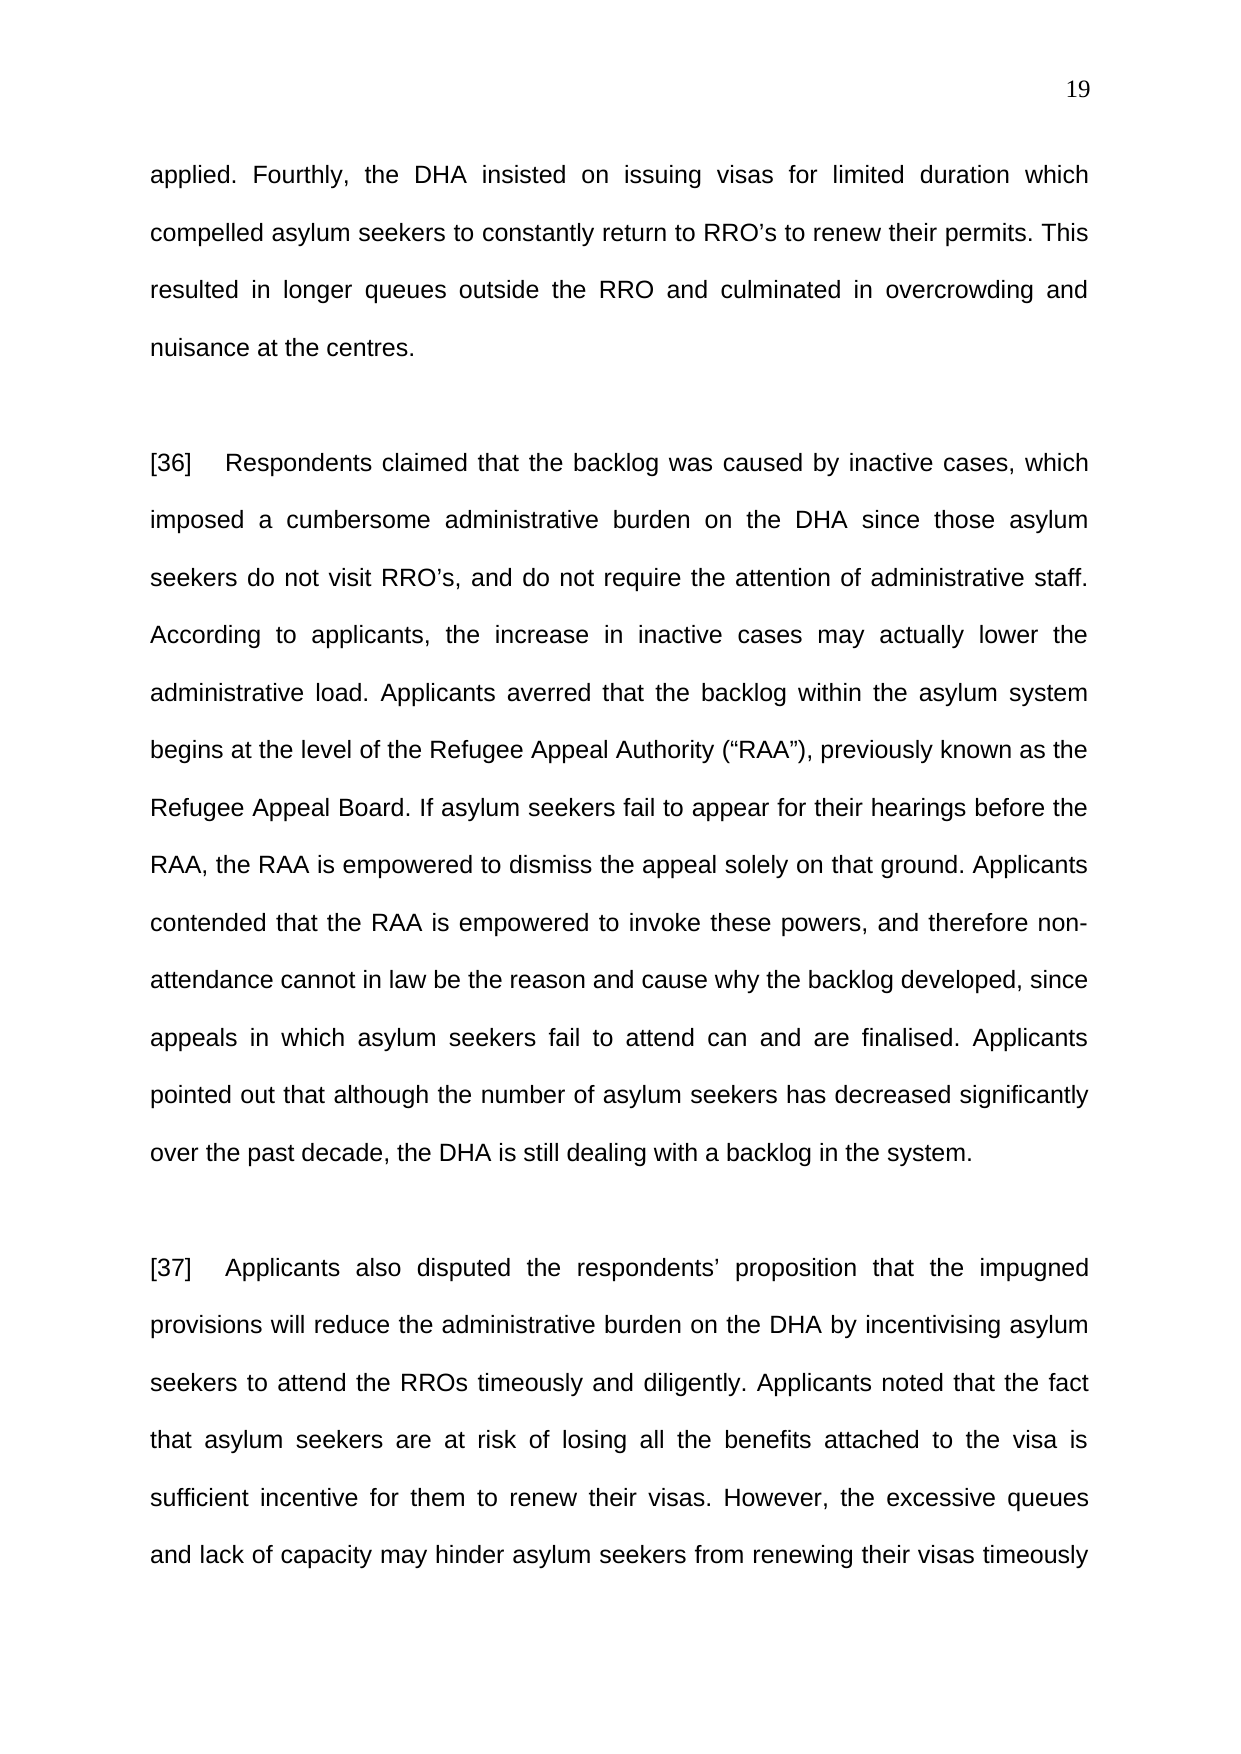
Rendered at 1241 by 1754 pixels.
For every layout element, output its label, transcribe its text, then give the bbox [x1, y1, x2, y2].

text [150, 1252, 1090, 1569]
text [36] Respondents claimed that the backlog was caused by inactive cases, which imposed a cumbersome administrative burden on the DHA since those asylum seekers do not visit RRO’s, and do not require the attention of administrative staff. According to applicants, the increase in inactive cases may actually lower the administrative load. Applicants averred that the backlog within the asylum system begins at the level of the Refugee Appeal Authority (“RAA”), previously known as the Refugee Appeal Board. If asylum seekers fail to appear for their hearings before the RAA, the RAA is empowered to dismiss the appeal solely on that ground. Applicants contended that the RAA is empowered to invoke these powers, and therefore non-attendance cannot in law be the reason and cause why the backlog developed, since appeals in which asylum seekers fail to attend can and are finalised. Applicants pointed out that although the number of asylum seekers has decreased significantly over the past decade, the DHA is still dealing with a backlog in the system. [150, 447, 1090, 1166]
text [150, 160, 1090, 361]
